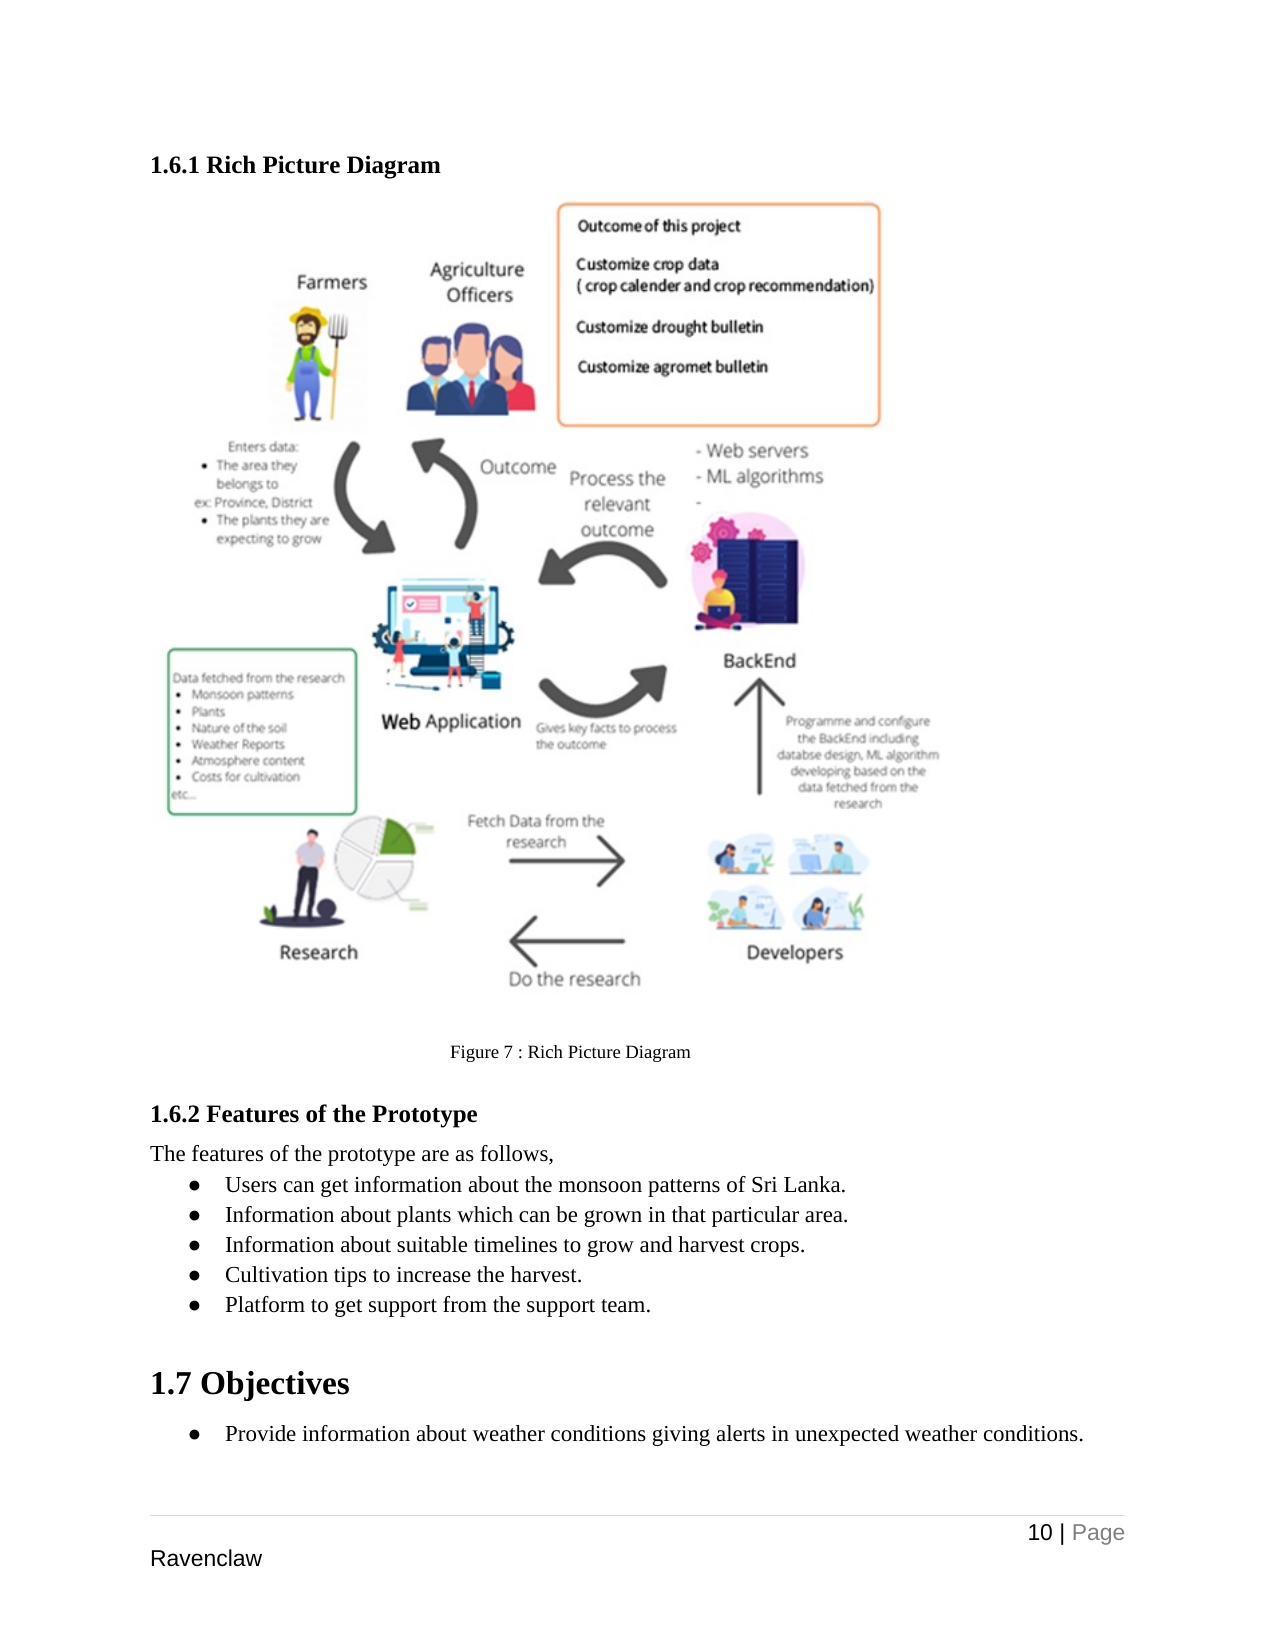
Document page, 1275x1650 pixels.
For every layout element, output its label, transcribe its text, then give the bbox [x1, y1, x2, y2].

text Figure 7 : Rich Picture Diagram [375, 1041, 1125, 1063]
subtitle 1.6.2 Features of the Prototype [150, 1099, 1200, 1128]
list Information about plants which can be grown in that particular area. [187, 1201, 1200, 1227]
list Information about suitable timelines to grow and harvest crops. [187, 1231, 1200, 1257]
list Users can get information about the monsoon patterns of Sri Lanka. [187, 1171, 1200, 1197]
text The features of the prototype are as follows, [150, 1141, 1200, 1167]
list Cultivation tips to increase the harvest. [187, 1261, 1200, 1288]
picture [150, 191, 951, 1007]
subtitle 1.7 Objectives [150, 1363, 1200, 1402]
list Provide information about weather conditions giving alerts in unexpected weather conditions. [187, 1420, 1125, 1446]
list Platform to get support from the support team. [187, 1292, 1200, 1318]
subtitle 1.6.1 Rich Picture Diagram [150, 150, 1200, 179]
